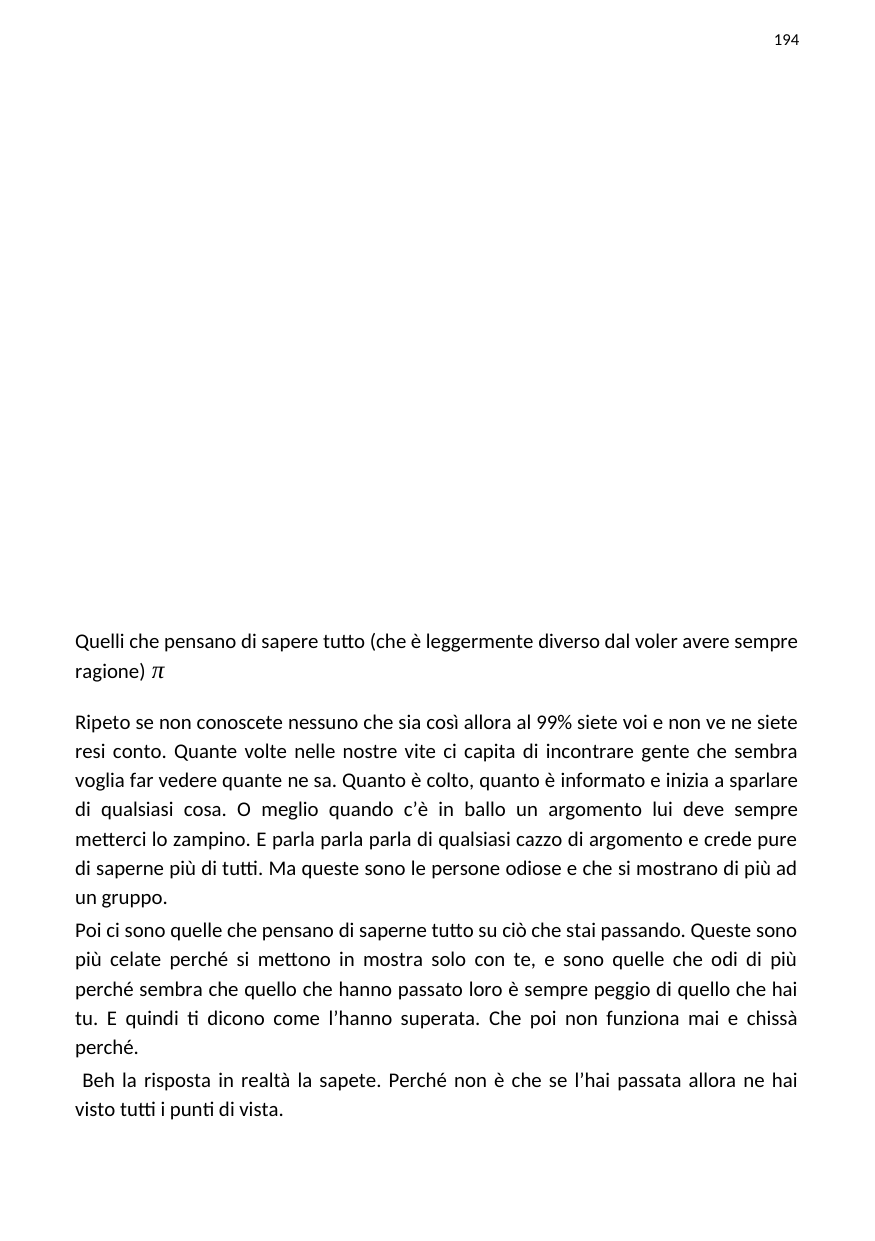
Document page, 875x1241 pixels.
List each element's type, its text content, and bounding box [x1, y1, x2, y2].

text Quelli che pensano di sapere tutto (che è leggermente diverso dal voler avere sempre ragione) [75, 628, 799, 684]
text Ripeto se non conoscete nessuno che sia così allora al 99% siete voi e non ve ne siete resi conto. Quante volte nelle nostre vite ci capita di incontrare gente che sembra voglia far vedere quante ne sa. Quanto è colto, quanto è informato e inizia a sparlare di qualsiasi cosa. O meglio quando c’è in ballo un argomento lui deve sempre metterci lo zampino. E parla parla parla di qualsiasi cazzo di argomento e crede pure di saperne più di tutti. Ma queste sono le persone odiose e che si mostrano di più ad un gruppo. [75, 709, 799, 909]
text Poi ci sono quelle che pensano di saperne tutto su ciò che stai passando. Queste sono più celate perché si mettono in mostra solo con te, e sono quelle che odi di più perché sembra che quello che hanno passato loro è sempre peggio di quello che hai tu. E quindi ti dicono come l’hanno superata. Che poi non funziona mai e chissà perché. [75, 917, 799, 1059]
text Beh la risposta in realtà la sapete. Perché non è che se l’hai passata allora ne hai visto tutti i punti di vista. [75, 1067, 799, 1122]
